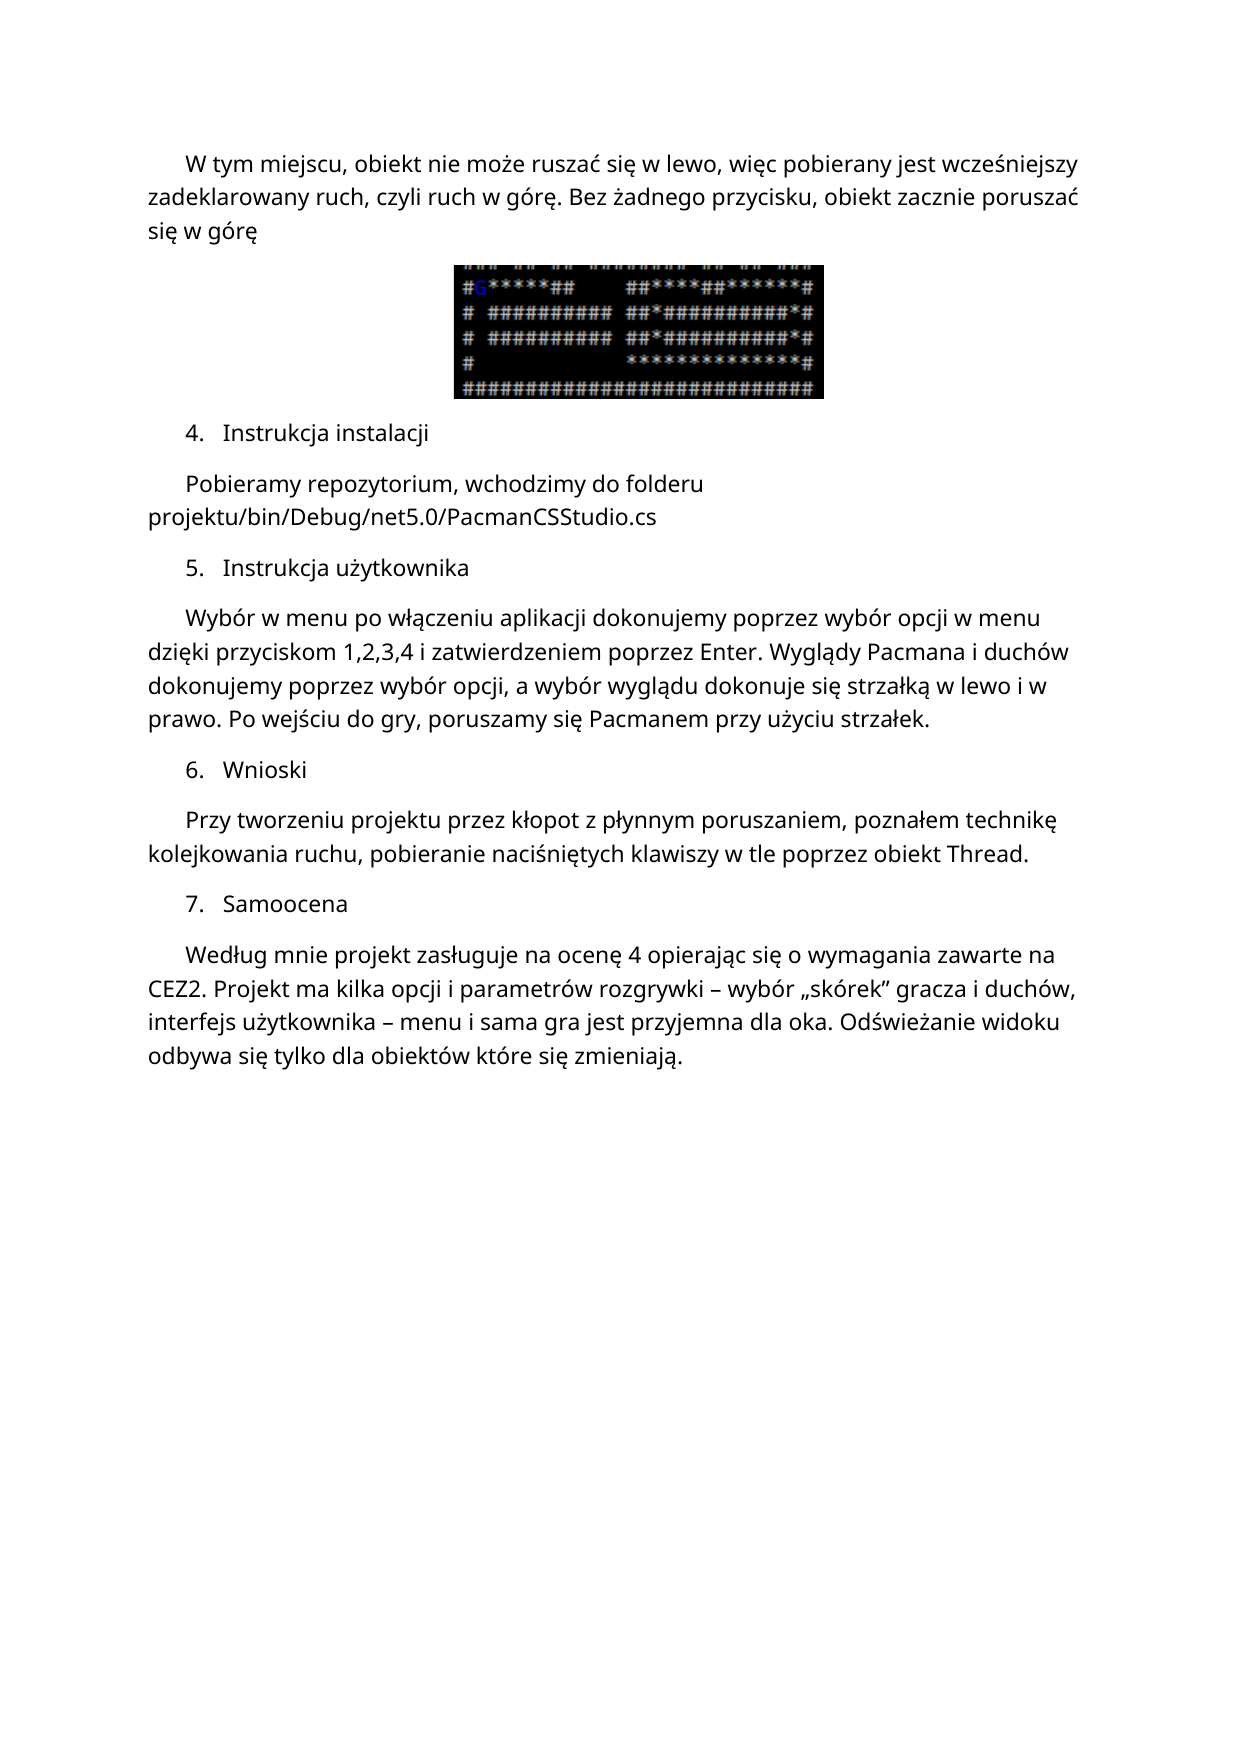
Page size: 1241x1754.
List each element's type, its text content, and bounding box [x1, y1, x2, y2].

text Pobieramy repozytorium, wchodzimy do folderu projektu/bin/Debug/net5.0/PacmanCSStudio.cs [148, 468, 1093, 533]
text Według mnie projekt zasługuje na ocenę 4 opierając się o wymagania zawarte na CEZ2. Projekt ma kilka opcji i parametrów rozgrywki – wybór „skórek” gracza i duchów, interfejs użytkownika – menu i sama gra jest przyjemna dla oka. Odświeżanie widoku odbywa się tylko dla obiektów które się zmieniają. [148, 939, 1093, 1071]
text W tym miejscu, obiekt nie może ruszać się w lewo, więc pobierany jest wcześniejszy zadeklarowany ruch, czyli ruch w górę. Bez żadnego przycisku, obiekt zacznie poruszać się w górę [148, 148, 1093, 246]
list Instrukcja instalacji [185, 417, 1093, 448]
text Wybór w menu po włączeniu aplikacji dokonujemy poprzez wybór opcji w menu dzięki przyciskom 1,2,3,4 i zatwierdzeniem poprzez Enter. Wyglądy Pacmana i duchów dokonujemy poprzez wybór opcji, a wybór wyglądu dokonuje się strzałką w lewo i w prawo. Po wejściu do gry, poruszamy się Pacmanem przy użyciu strzałek. [148, 602, 1093, 735]
list Instrukcja użytkownika [185, 552, 1093, 583]
picture [453, 265, 824, 399]
list Samoocena [185, 888, 1093, 920]
list Wnioski [185, 754, 1093, 785]
text Przy tworzeniu projektu przez kłopot z płynnym poruszaniem, poznałem technikę kolejkowania ruchu, pobieranie naciśniętych klawiszy w tle poprzez obiekt Thread. [148, 804, 1093, 869]
